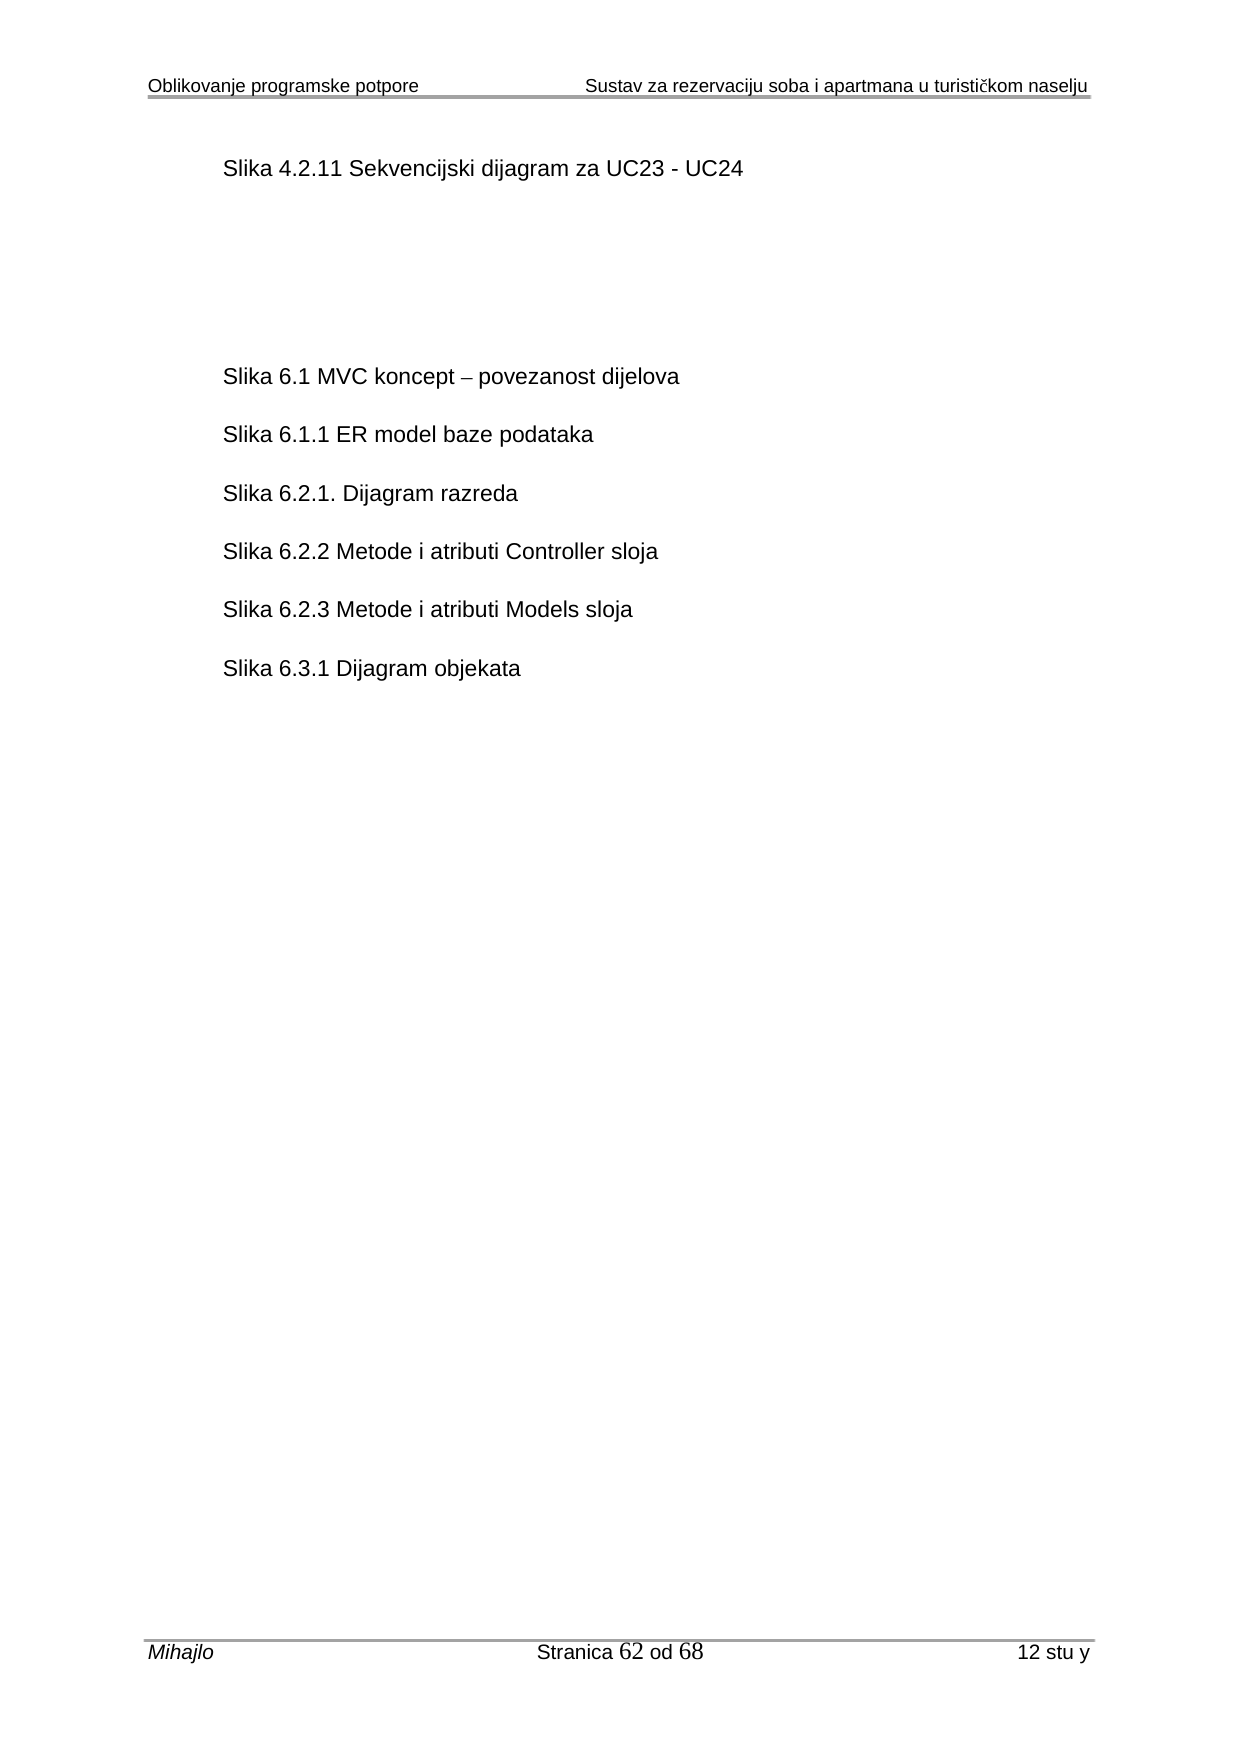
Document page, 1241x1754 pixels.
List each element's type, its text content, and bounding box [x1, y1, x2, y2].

text Slika 6.2.3 Metode i atributi Models sloja [148, 589, 1093, 623]
text Slika 6.3.1 Dijagram objekata [148, 648, 1093, 681]
text Slika 6.2.2 Metode i atributi Controller sloja [148, 531, 1093, 564]
picture [147, 95, 1092, 99]
text Slika 6.2.1. Dijagram razreda [148, 473, 1093, 506]
text Slika 6.1.1 ER model baze podataka [148, 414, 1093, 448]
text Slika 4.2.11 Sekvencijski dijagram za UC23 - UC24 [148, 148, 1093, 181]
text Slika 6.1 MVC koncept – povezanost dijelova [148, 356, 1093, 389]
